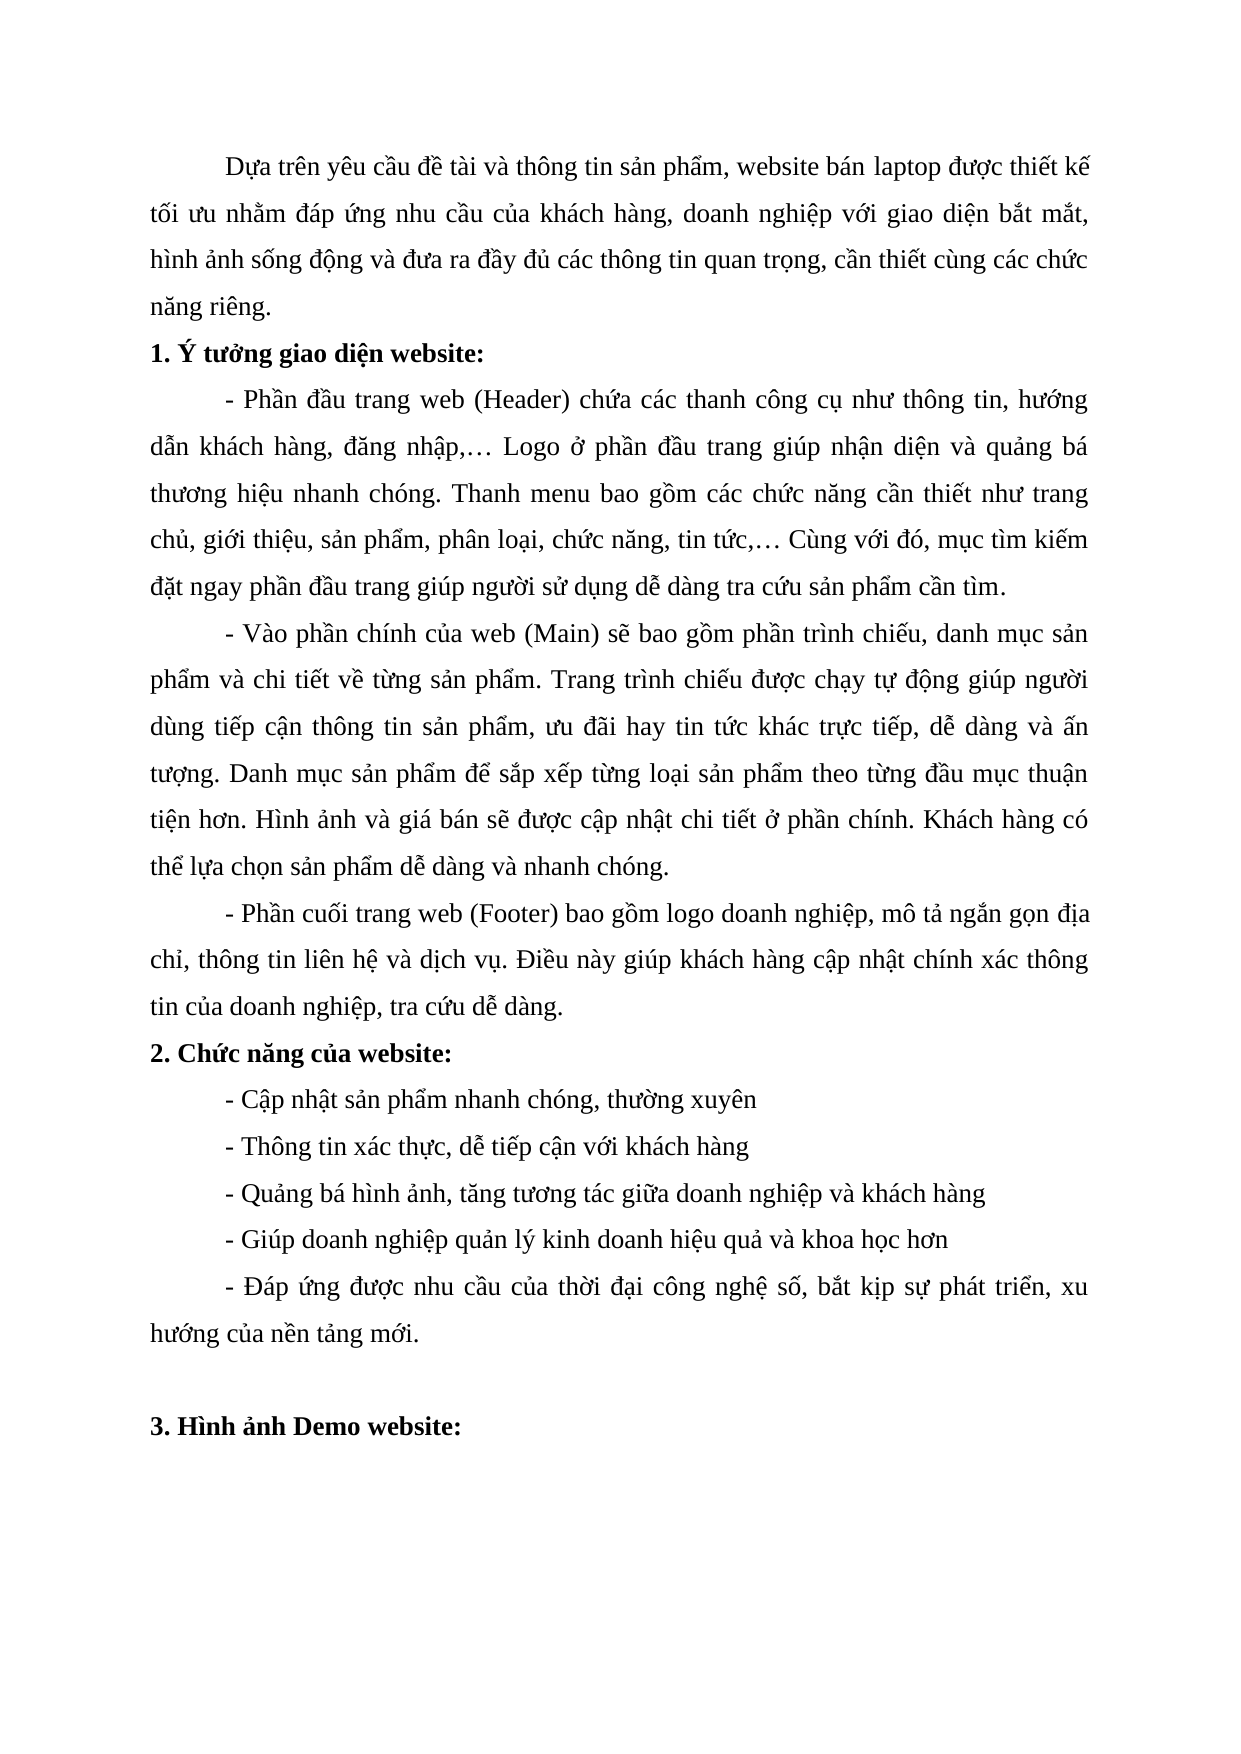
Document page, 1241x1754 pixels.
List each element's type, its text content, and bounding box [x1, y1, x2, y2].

text Dựa trên yêu cầu đề tài và thông tin sản phẩm, website bán laptop được thiết kế tối ưu nhằm đáp ứng nhu cầu của khách hàng, doanh nghiệp với giao diện bắt mắt, hình ảnh sống động và đưa ra đầy đủ các thông tin quan trọng, cần thiết cùng các chức năng riêng. [150, 150, 1090, 321]
text 3. Hình ảnh Demo website: [150, 1410, 1090, 1441]
text 1. Ý tưởng giao diện website: [150, 337, 1090, 368]
text - Thông tin xác thực, dễ tiếp cận với khách hàng [150, 1130, 1090, 1161]
text - Cập nhật sản phẩm nhanh chóng, thường xuyên [150, 1083, 1090, 1114]
text - Quảng bá hình ảnh, tăng tương tác giữa doanh nghiệp và khách hàng [150, 1177, 1090, 1208]
text - Giúp doanh nghiệp quản lý kinh doanh hiệu quả và khoa học hơn [150, 1223, 1090, 1254]
text - Vào phần chính của web (Main) sẽ bao gồm phần trình chiếu, danh mục sản phẩm và chi tiết về từng sản phẩm. Trang trình chiếu được chạy tự động giúp người dùng tiếp cận thông tin sản phẩm, ưu đãi hay tin tức khác trực tiếp, dễ dàng và ấn tượng. Danh mục sản phẩm để sắp xếp từng loại sản phẩm theo từng đầu mục thuận tiện hơn. Hình ảnh và giá bán sẽ được cập nhật chi tiết ở phần chính. Khách hàng có thể lựa chọn sản phẩm dễ dàng và nhanh chóng. [150, 617, 1090, 881]
text - Đáp ứng được nhu cầu của thời đại công nghệ số, bắt kịp sự phát triển, xu hướng của nền tảng mới. [150, 1270, 1090, 1348]
text - Phần đầu trang web (Header) chứa các thanh công cụ như thông tin, hướng dẫn khách hàng, đăng nhập,… Logo ở phần đầu trang giúp nhận diện và quảng bá thương hiệu nhanh chóng. Thanh menu bao gồm các chức năng cần thiết như trang chủ, giới thiệu, sản phẩm, phân loại, chức năng, tin tức,… Cùng với đó, mục tìm kiếm đặt ngay phần đầu trang giúp người sử dụng dễ dàng tra cứu sản phẩm cần tìm. [150, 383, 1090, 601]
text 2. Chức năng của website: [150, 1037, 1090, 1068]
text - Phần cuối trang web (Footer) bao gồm logo doanh nghiệp, mô tả ngắn gọn địa chỉ, thông tin liên hệ và dịch vụ. Điều này giúp khách hàng cập nhật chính xác thông tin của doanh nghiệp, tra cứu dễ dàng. [150, 897, 1090, 1021]
